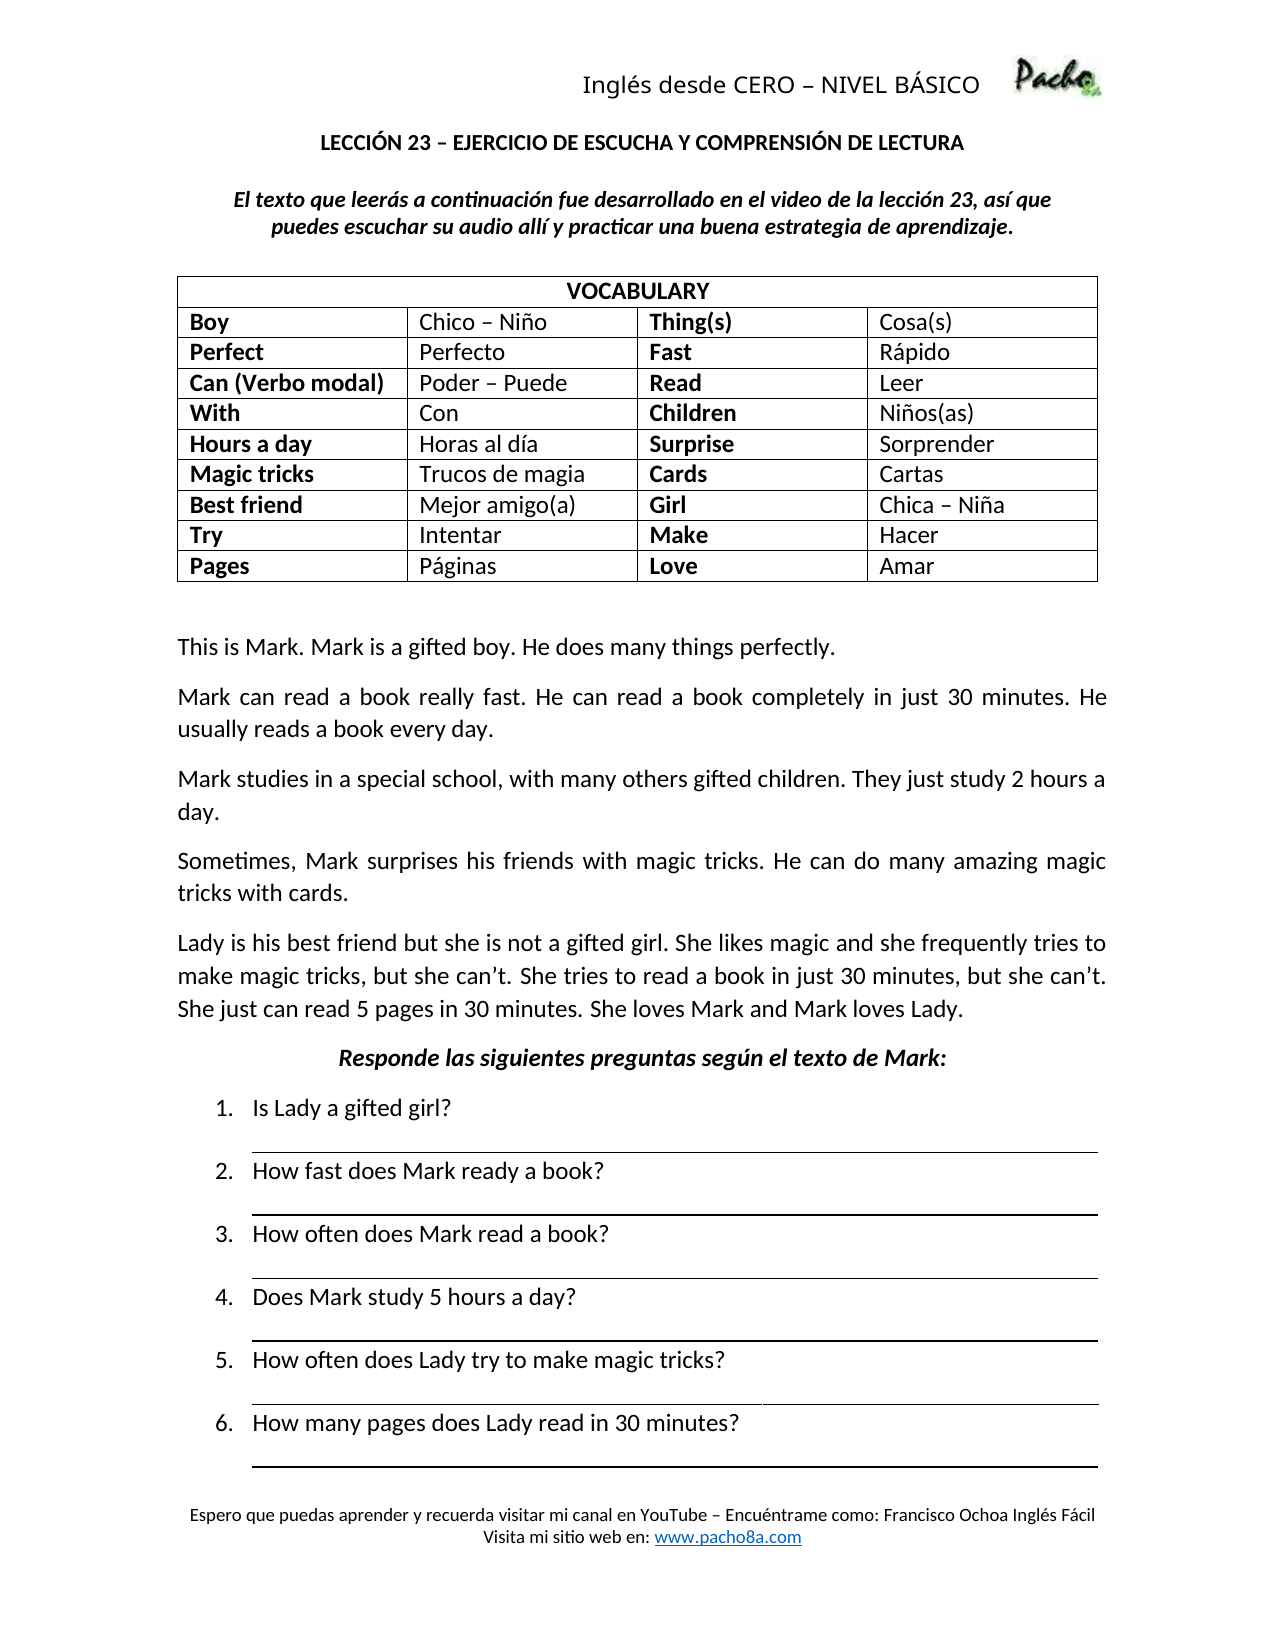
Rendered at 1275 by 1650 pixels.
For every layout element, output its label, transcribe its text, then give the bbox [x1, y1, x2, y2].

table_cell Surprise [638, 430, 867, 459]
table_cell Children [638, 399, 867, 428]
table_cell Rápido [868, 338, 1097, 368]
list How often does Mark read a book? [215, 1212, 1125, 1248]
text This is Mark. Mark is a gifted boy. He does many things perfectly. [177, 631, 1125, 662]
table_cell Perfect [178, 338, 407, 368]
text Sometimes, Mark surprises his friends with magic tricks. He can do many amazing magic tricks with cards. [177, 845, 1108, 908]
table_cell Thing(s) [638, 308, 867, 337]
text Mark can read a book really fast. He can read a book completely in just 30 minutes. He usually reads a book every day. [177, 681, 1108, 744]
list How many pages does Lady read in 30 minutes? [215, 1401, 1125, 1437]
table_cell Poder – Puede [408, 369, 637, 398]
table_cell Sorprender [868, 430, 1097, 459]
table_cell Niños(as) [868, 399, 1097, 428]
table_cell Cartas [868, 460, 1097, 489]
table_cell Best friend [178, 491, 407, 520]
table_cell Intentar [408, 521, 637, 550]
list How often does Lady try to make magic tricks? [215, 1338, 1125, 1374]
table_cell Cards [638, 460, 867, 489]
table_cell Can (Verbo modal) [178, 369, 407, 398]
table_cell Amar [868, 551, 1097, 581]
subtitle Responde las siguientes preguntas según el texto de Mark: [185, 1042, 1100, 1073]
table_cell Make [638, 521, 867, 550]
text El texto que leerás a continuación fue desarrollado en el video de la lección 23, así que puedes escuchar su audio allí y practicar una buena estrategia de aprendizaje. [197, 185, 1087, 240]
table_cell Mejor amigo(a) [408, 491, 637, 520]
table_cell Horas al día [408, 430, 637, 459]
picture [1012, 55, 1103, 99]
table_header VOCABULARY [178, 277, 1097, 307]
table_cell Read [638, 369, 867, 398]
table_cell With [178, 399, 407, 428]
list How fast does Mark ready a book? [215, 1149, 1125, 1186]
table_cell Perfecto [408, 338, 637, 368]
text LECCIÓN 23 – EJERCICIO DE ESCUCHA Y COMPRENSIÓN DE LECTURA [185, 128, 1099, 156]
table_cell Fast [638, 338, 867, 368]
table_cell Con [408, 399, 637, 428]
table_cell Leer [868, 369, 1097, 398]
text Lady is his best friend but she is not a gifted girl. She likes magic and she frequently tries to make magic tricks, but she can’t. She tries to read a book in just 30 minutes, but she can’t. She just can read 5 pages in 30 minutes. She loves Mark and Mark loves Lady. [177, 927, 1108, 1023]
table_cell Hours a day [178, 430, 407, 459]
table_cell Chico – Niño [408, 308, 637, 337]
table_cell Pages [178, 551, 407, 581]
table_cell Girl [638, 491, 867, 520]
table_cell Try [178, 521, 407, 550]
table_cell Trucos de magia [408, 460, 637, 489]
list Does Mark study 5 hours a day? [215, 1275, 1125, 1311]
table_cell Cosa(s) [868, 308, 1097, 337]
list Is Lady a gifted girl? [215, 1092, 1125, 1122]
table_cell Love [638, 551, 867, 581]
table_cell Hacer [868, 521, 1097, 550]
table_cell Boy [178, 308, 407, 337]
table_cell Magic tricks [178, 460, 407, 489]
table_cell Páginas [408, 551, 637, 581]
text Mark studies in a special school, with many others gifted children. They just study 2 hours a day. [177, 763, 1107, 826]
table_cell Chica – Niña [868, 491, 1097, 520]
